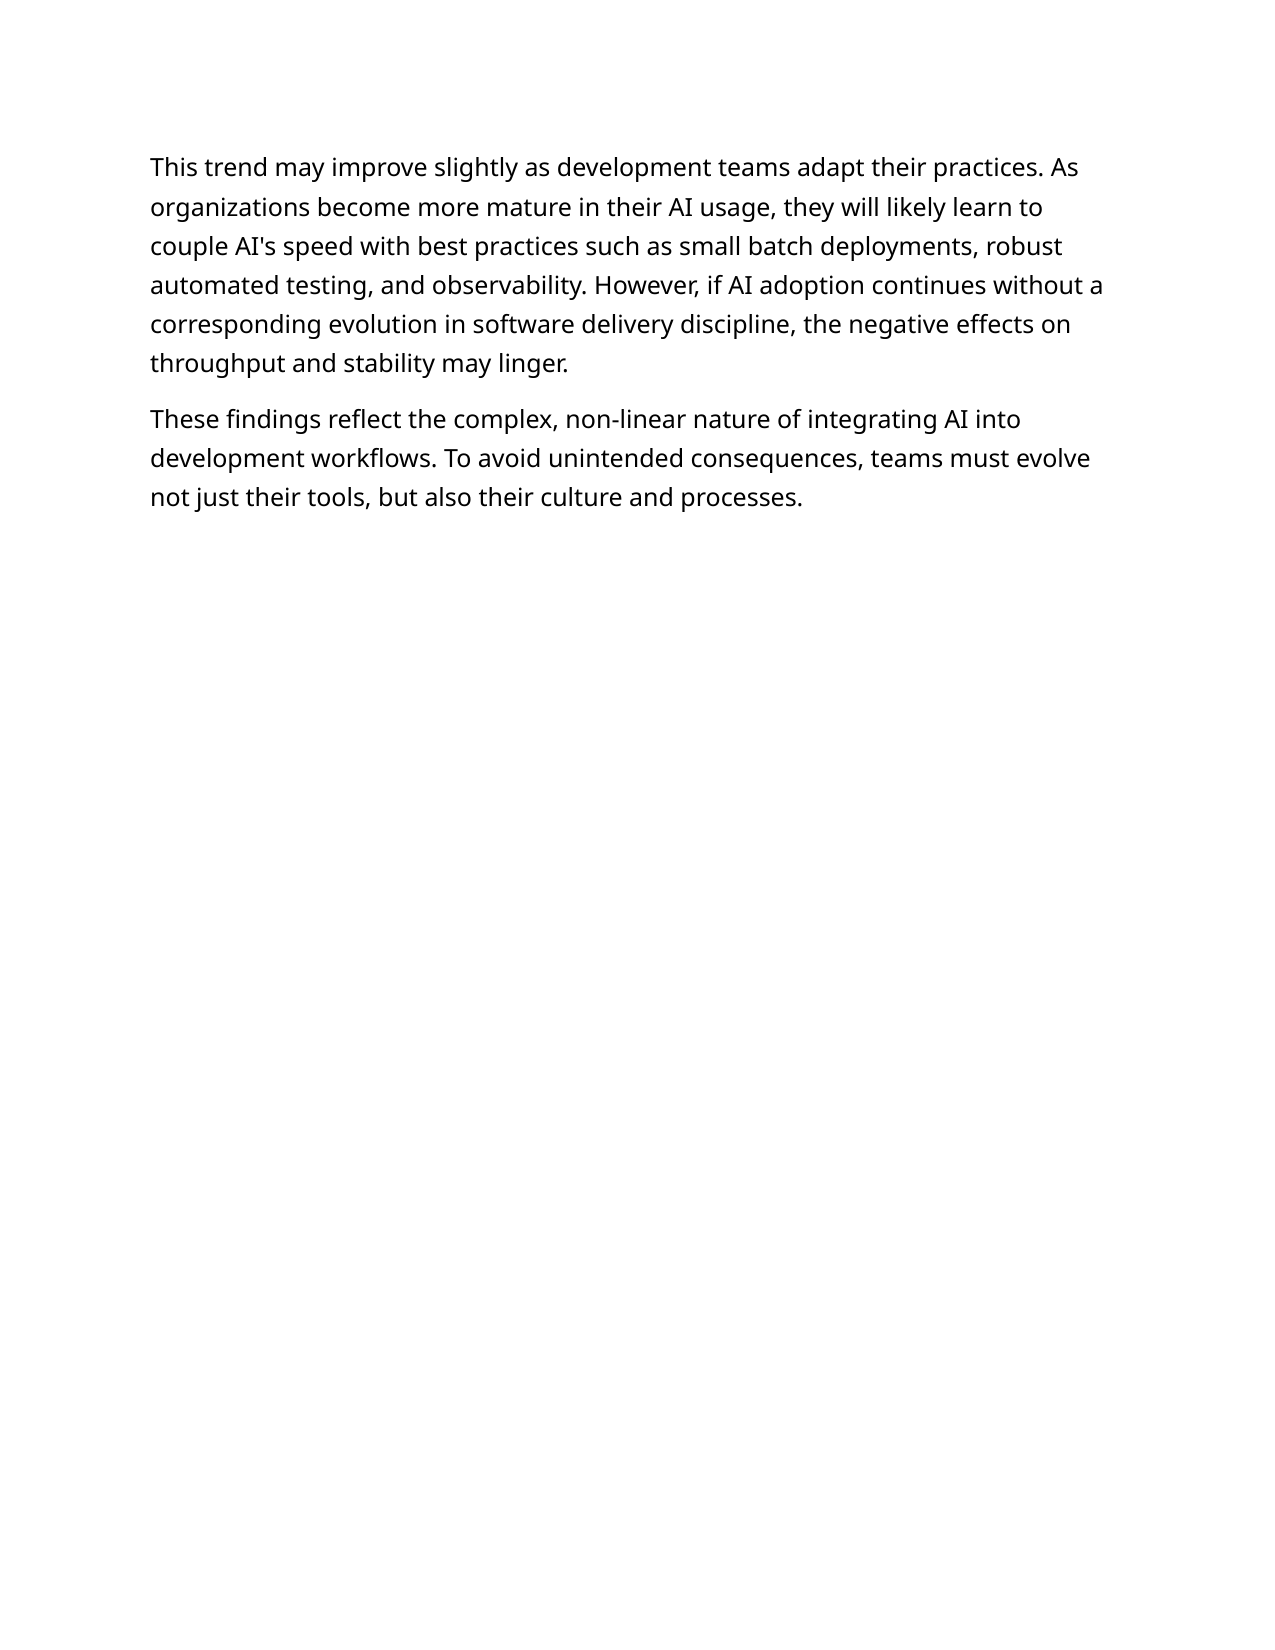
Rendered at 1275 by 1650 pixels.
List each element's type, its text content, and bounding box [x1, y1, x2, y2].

text This trend may improve slightly as development teams adapt their practices. As organizations become more mature in their AI usage, they will likely learn to couple AI's speed with best practices such as small batch deployments, robust automated testing, and observability. However, if AI adoption continues without a corresponding evolution in software delivery discipline, the negative effects on throughput and stability may linger. [150, 150, 1125, 380]
text These findings reflect the complex, non-linear nature of integrating AI into development workflows. To avoid unintended consequences, teams must evolve not just their tools, but also their culture and processes. [150, 402, 1125, 514]
